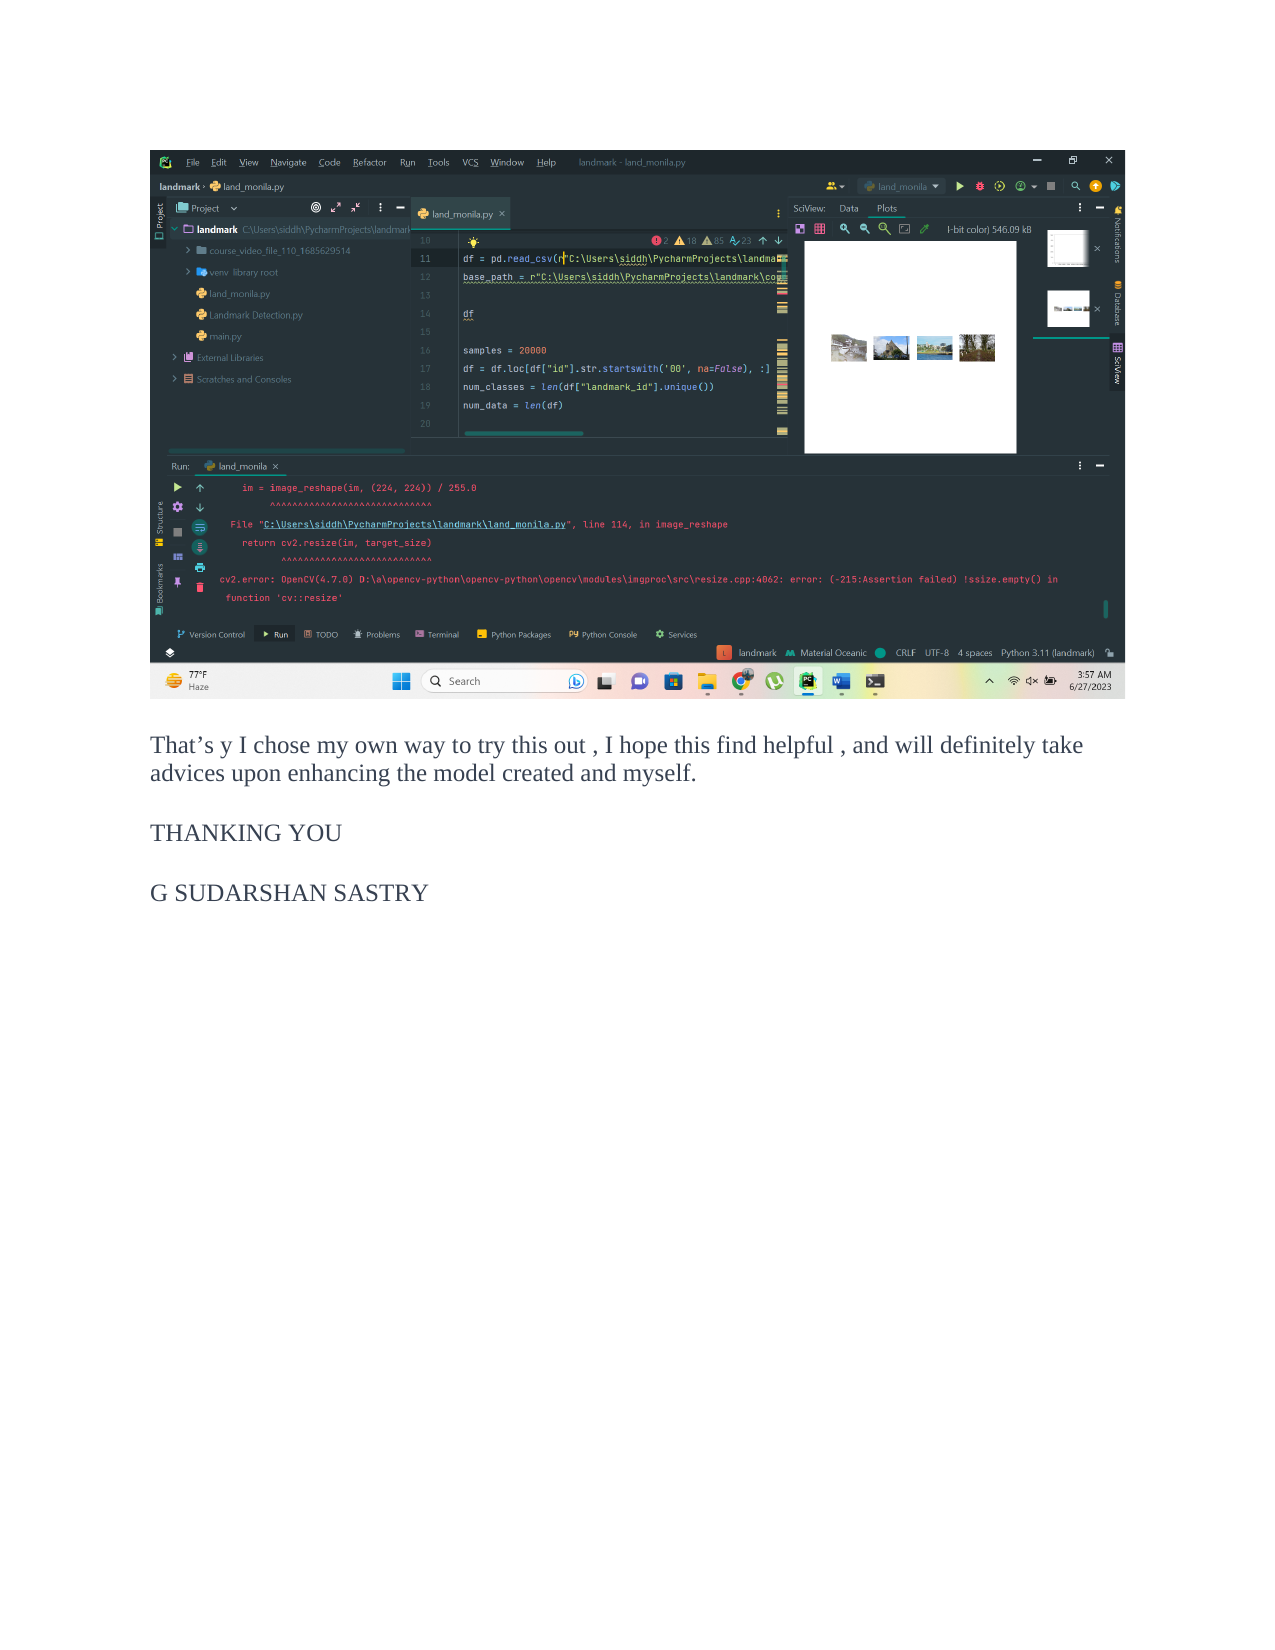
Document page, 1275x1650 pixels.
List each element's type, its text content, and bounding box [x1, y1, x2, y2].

picture [150, 150, 1125, 699]
text That’s y I chose my own way to try this out , I hope this find helpful , and will definitely take advices upon enhancing the model created and myself. [150, 730, 1125, 787]
text THANKING YOU [150, 818, 1125, 847]
text G SUDARSHAN SASTRY [150, 878, 1125, 907]
